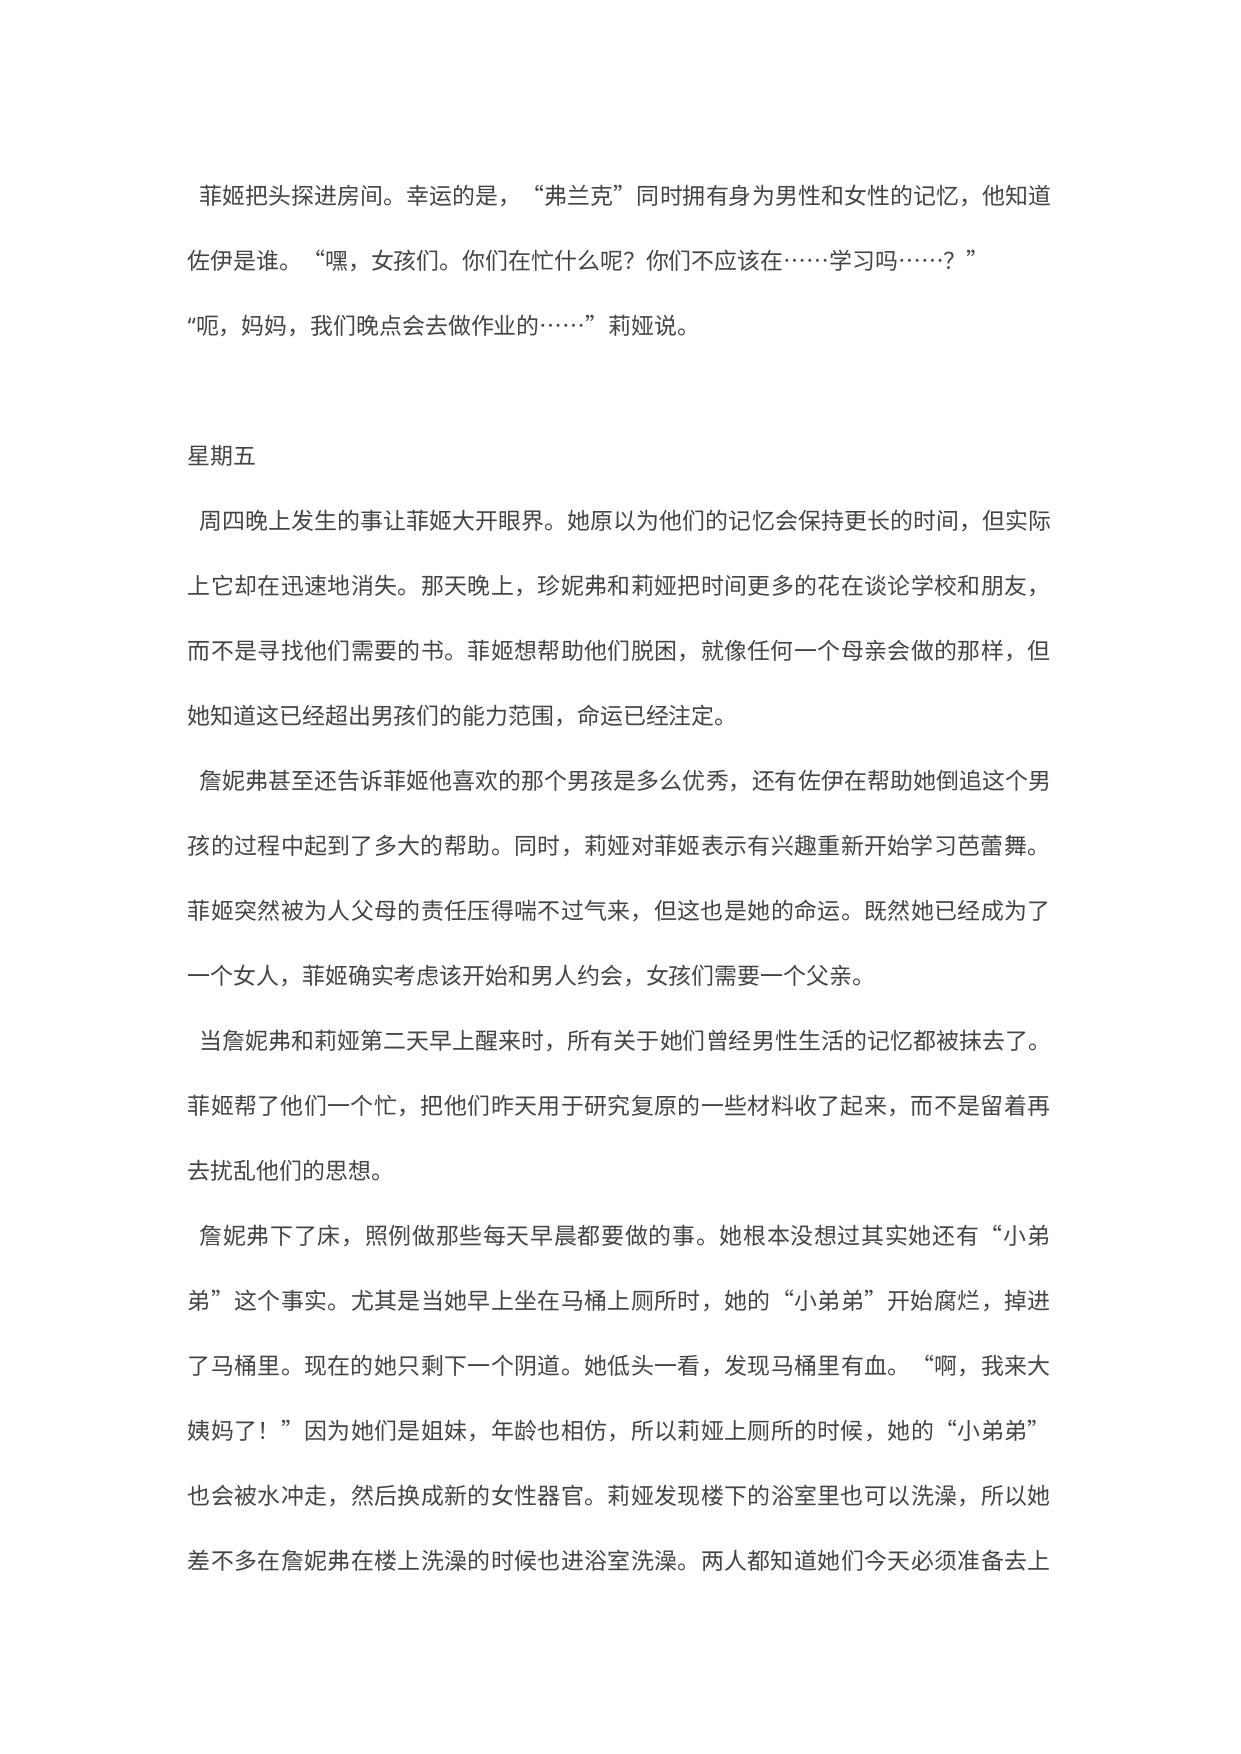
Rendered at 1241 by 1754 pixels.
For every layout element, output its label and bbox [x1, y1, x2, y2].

text [187, 162, 1053, 1592]
